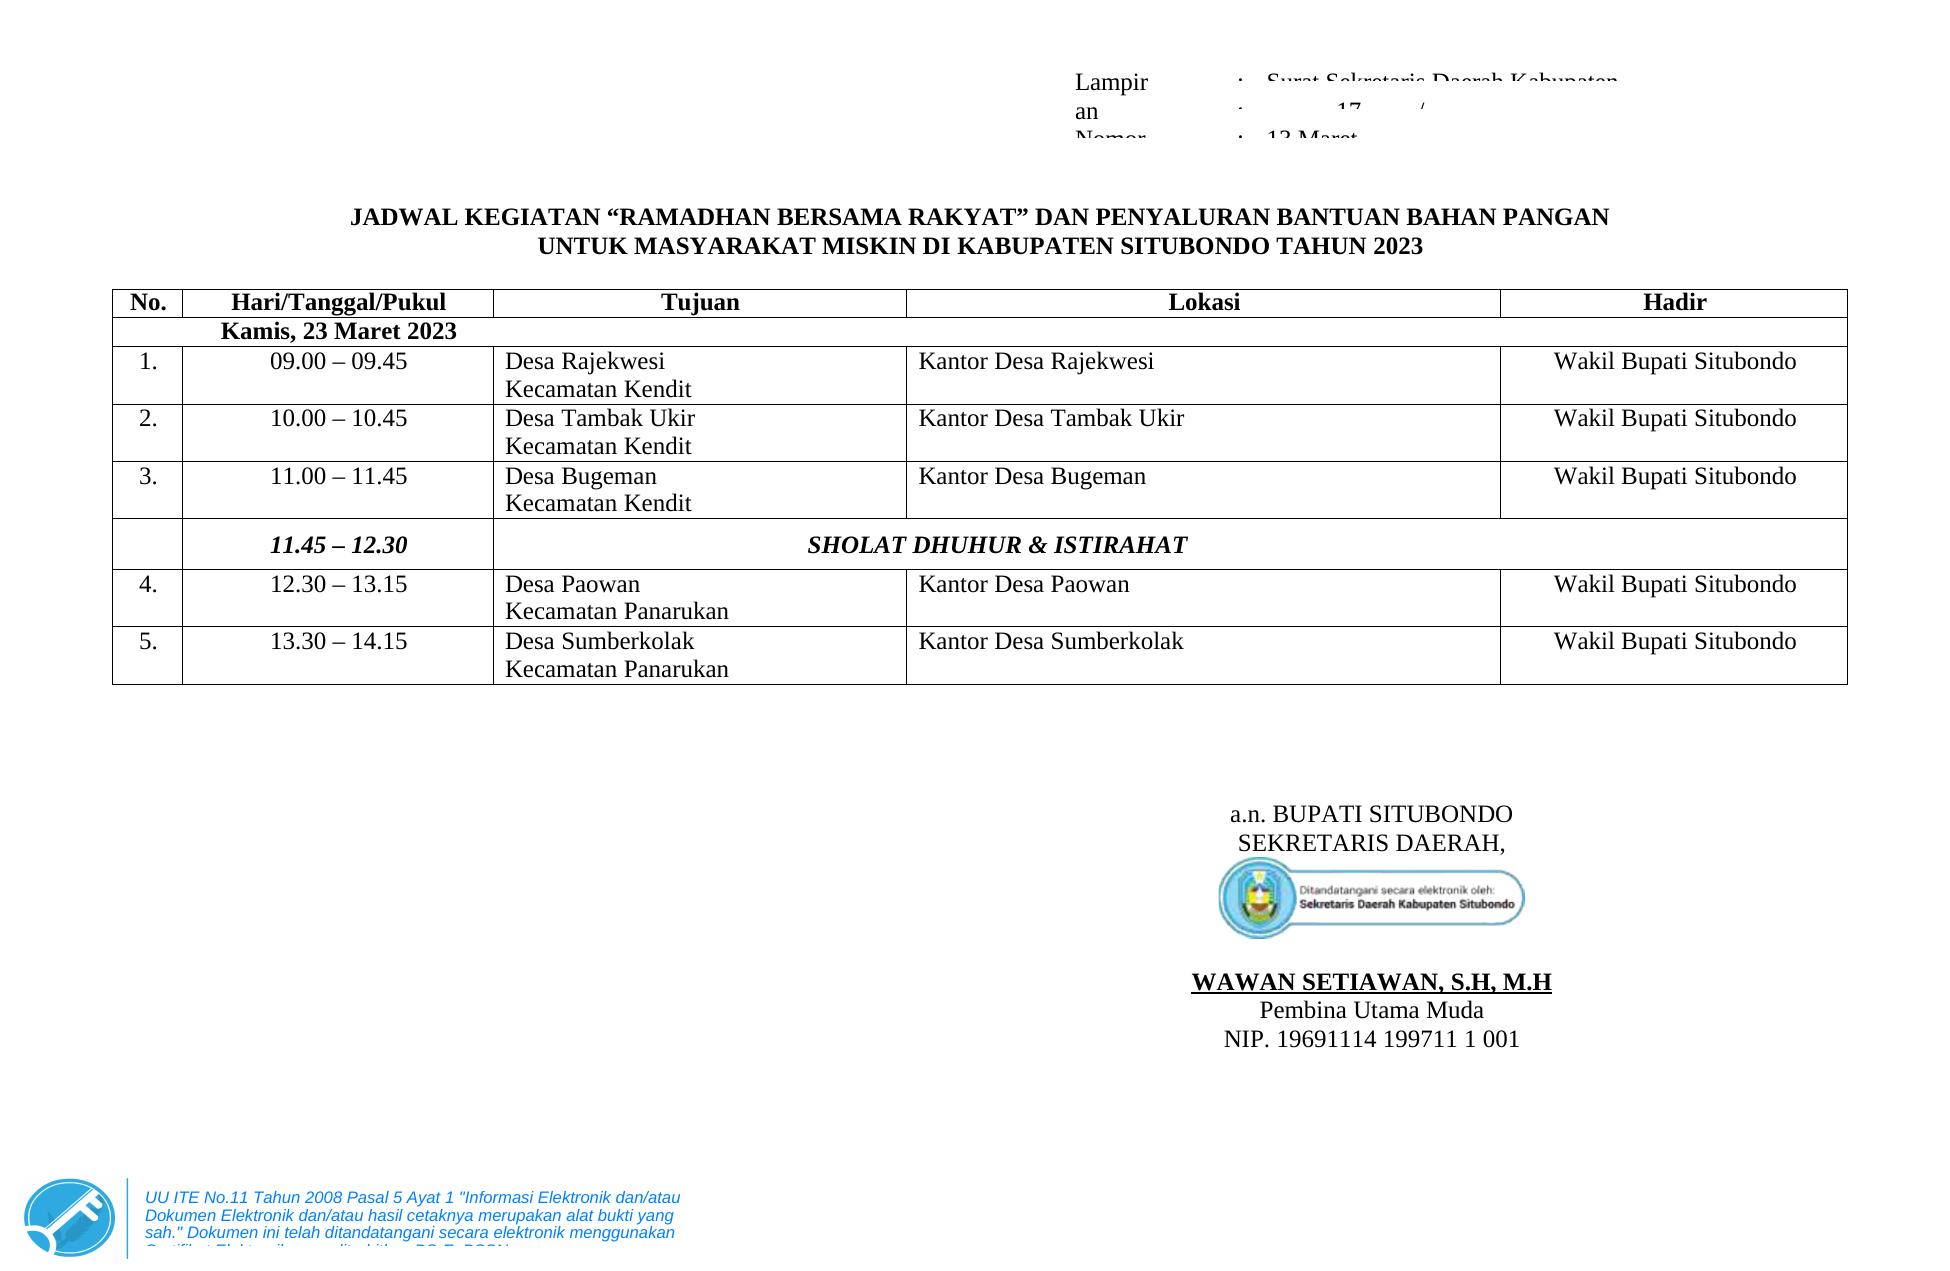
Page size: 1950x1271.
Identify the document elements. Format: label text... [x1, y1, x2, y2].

text JADWAL KEGIATAN “RAMADHAN BERSAMA RAKYAT” DAN PENYALURAN BANTUAN BAHAN PANGAN UNTUK MASYARAKAT MISKIN DI KABUPATEN SITUBONDO TAHUN 2023 [350, 202, 1612, 259]
table_cell 11.00 – 11.45 [183, 462, 493, 518]
table_cell SHOLAT DHUHUR & ISTIRAHAT [494, 519, 1847, 569]
table_cell 5. [113, 627, 182, 684]
text WAWAN SETIAWAN, S.H, M.H [1191, 967, 1862, 996]
table_cell Kamis, 23 Maret 2023 [113, 318, 1847, 346]
table_cell Kantor Desa Paowan [907, 570, 1500, 626]
table_cell Kantor Desa Rajekwesi [907, 347, 1500, 403]
table_cell 10.00 – 10.45 [183, 405, 493, 461]
table_cell [113, 519, 182, 569]
table_cell Kantor Desa Sumberkolak [907, 627, 1500, 684]
table_cell Desa Paowan Kecamatan Panarukan [494, 570, 906, 626]
picture [24, 1178, 129, 1259]
table_header No. [113, 290, 182, 317]
table_cell Kantor Desa Tambak Ukir [907, 405, 1500, 461]
picture [1218, 857, 1525, 939]
table_cell Wakil Bupati Situbondo [1501, 570, 1847, 626]
table_cell Desa Tambak Ukir Kecamatan Kendit [494, 405, 906, 461]
text a.n. BUPATI SITUBONDO SEKRETARIS DAERAH, [1230, 799, 1515, 857]
table_cell 1. [113, 347, 182, 403]
text Pembina Utama Muda NIP. 19691114 199711 1 001 [1223, 996, 1529, 1053]
table_cell Wakil Bupati Situbondo [1501, 347, 1847, 403]
table_header Lokasi [907, 290, 1500, 317]
table_header Hari/Tanggal/Pukul [183, 290, 493, 317]
table_cell 11.45 – 12.30 [183, 519, 493, 569]
table_cell Desa Bugeman Kecamatan Kendit [494, 462, 906, 518]
table_header Hadir [1501, 290, 1847, 317]
table_cell Wakil Bupati Situbondo [1501, 627, 1847, 684]
table_cell Wakil Bupati Situbondo [1501, 405, 1847, 461]
table_cell 12.30 – 13.15 [183, 570, 493, 626]
table_cell Desa Sumberkolak Kecamatan Panarukan [494, 627, 906, 684]
table_header Tujuan [494, 290, 906, 317]
table_cell Kantor Desa Bugeman [907, 462, 1500, 518]
table_cell 3. [113, 462, 182, 518]
table_cell 2. [113, 405, 182, 461]
table_cell Wakil Bupati Situbondo [1501, 462, 1847, 518]
table_cell 4. [113, 570, 182, 626]
table_cell 09.00 – 09.45 [183, 347, 493, 403]
table_cell 13.30 – 14.15 [183, 627, 493, 684]
table_cell Desa Rajekwesi Kecamatan Kendit [494, 347, 906, 403]
